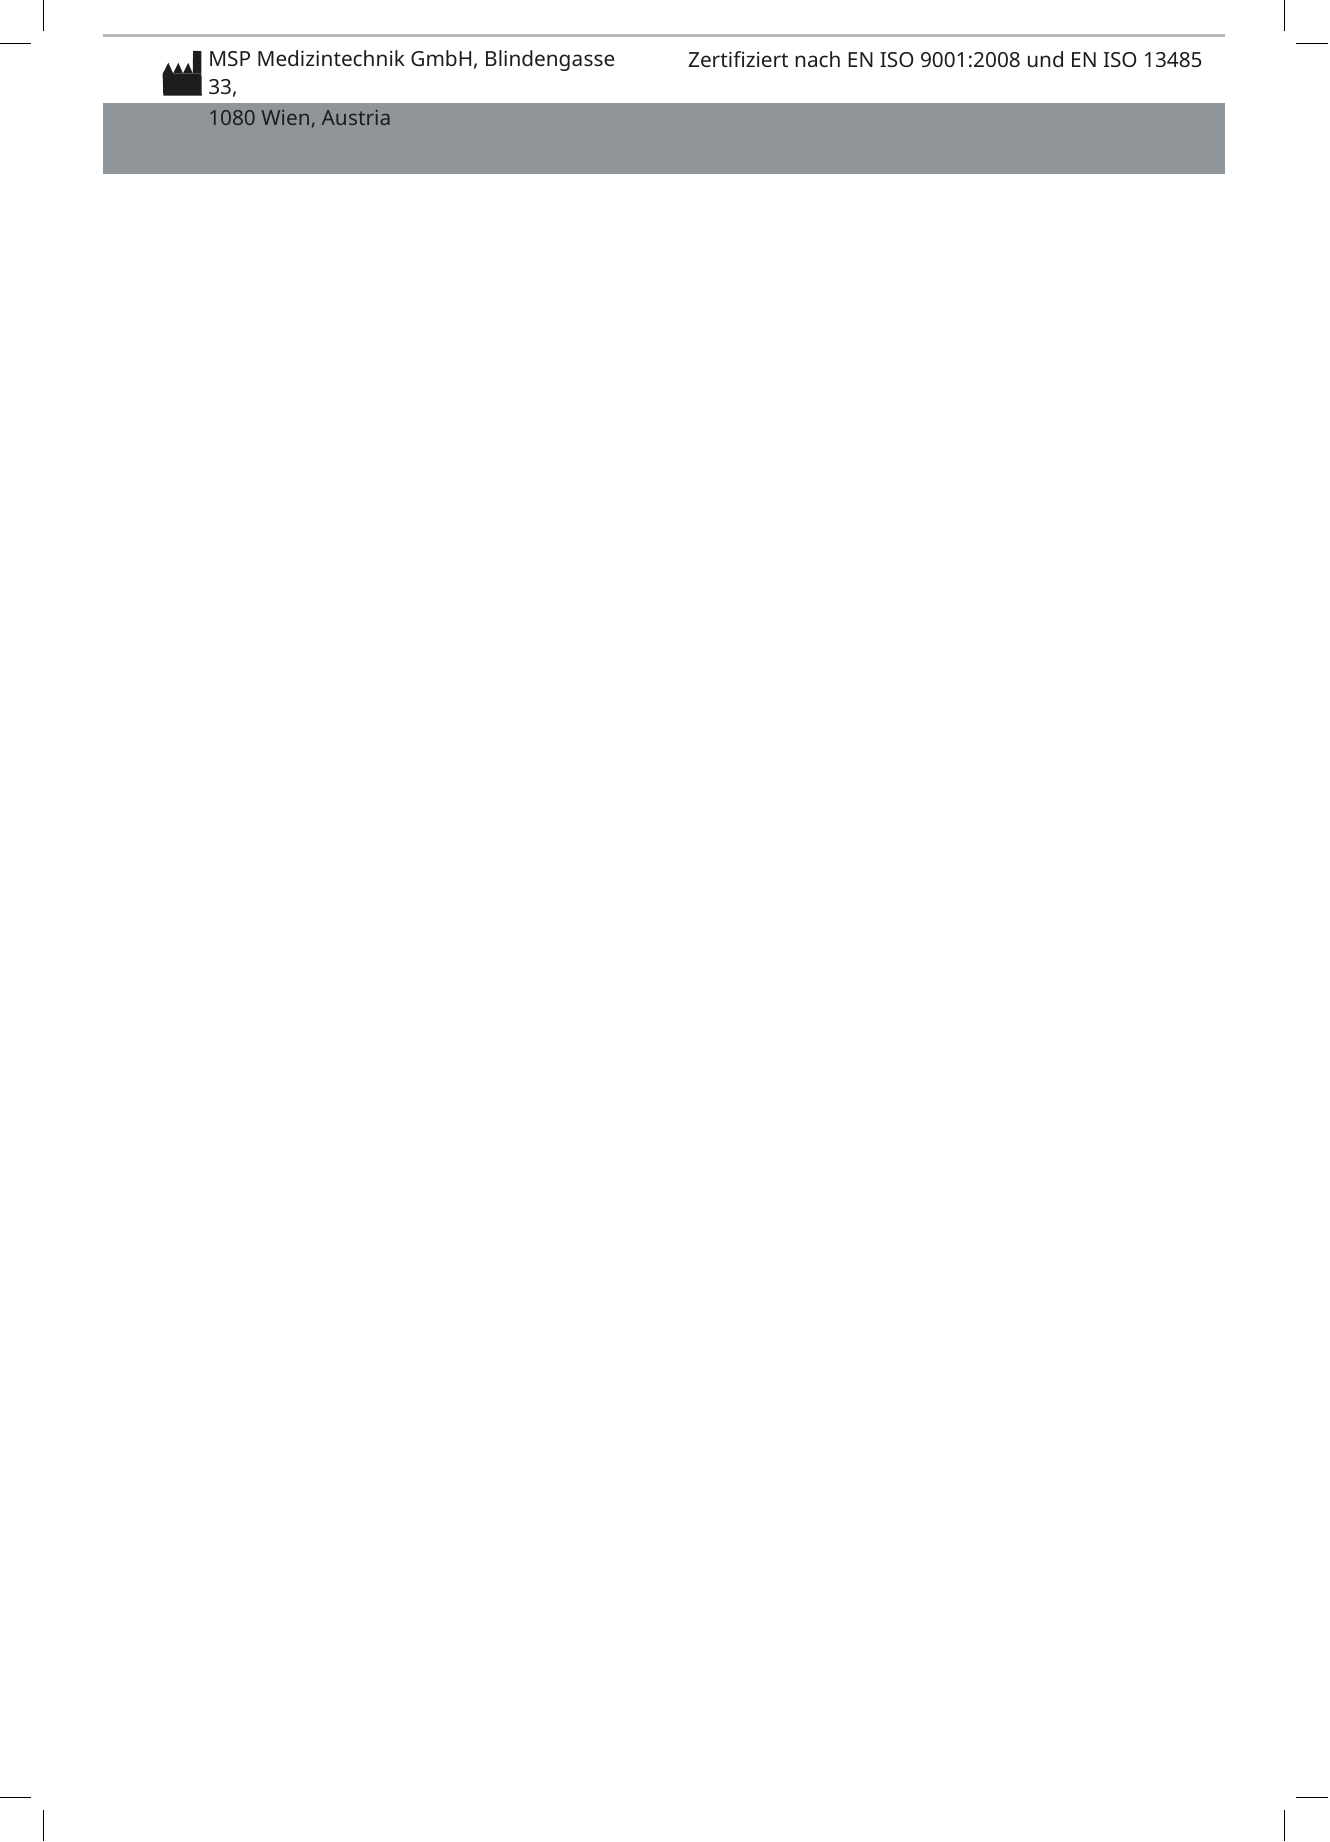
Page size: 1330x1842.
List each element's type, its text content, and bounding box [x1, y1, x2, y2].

text Zertifiziert nach EN ISO 9001:2008 und EN ISO 13485 [688, 45, 1329, 74]
text 1080 Wien, Austria [208, 103, 628, 132]
text MSP Medizintechnik GmbH, Blindengasse 33, [208, 44, 633, 101]
